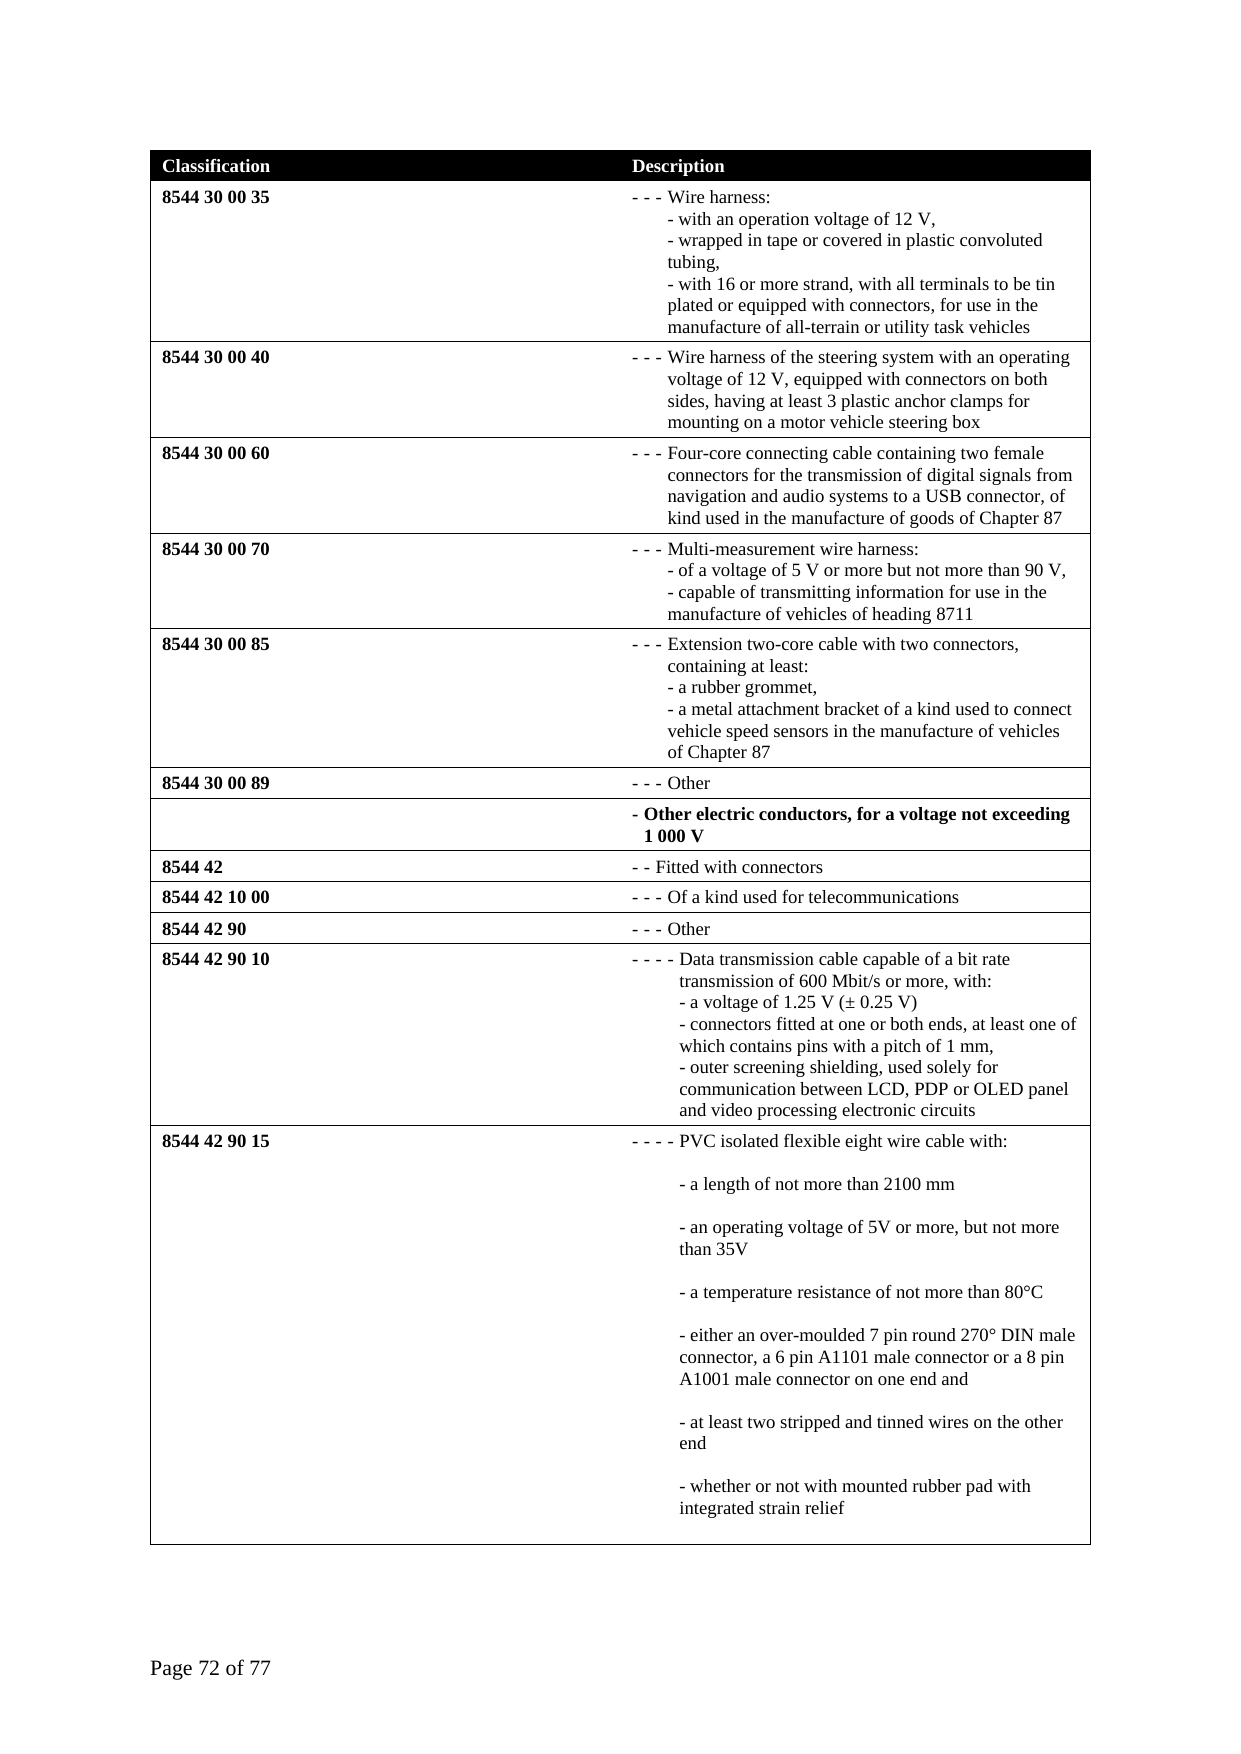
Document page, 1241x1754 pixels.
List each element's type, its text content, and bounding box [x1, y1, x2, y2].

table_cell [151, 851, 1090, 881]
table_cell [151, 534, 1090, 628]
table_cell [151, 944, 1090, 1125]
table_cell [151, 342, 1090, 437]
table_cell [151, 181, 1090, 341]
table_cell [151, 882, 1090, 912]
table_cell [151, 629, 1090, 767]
table_header Description [621, 151, 1090, 181]
table_header Classification [151, 151, 621, 181]
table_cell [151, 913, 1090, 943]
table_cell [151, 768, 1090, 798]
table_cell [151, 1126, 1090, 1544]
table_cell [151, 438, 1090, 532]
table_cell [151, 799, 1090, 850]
